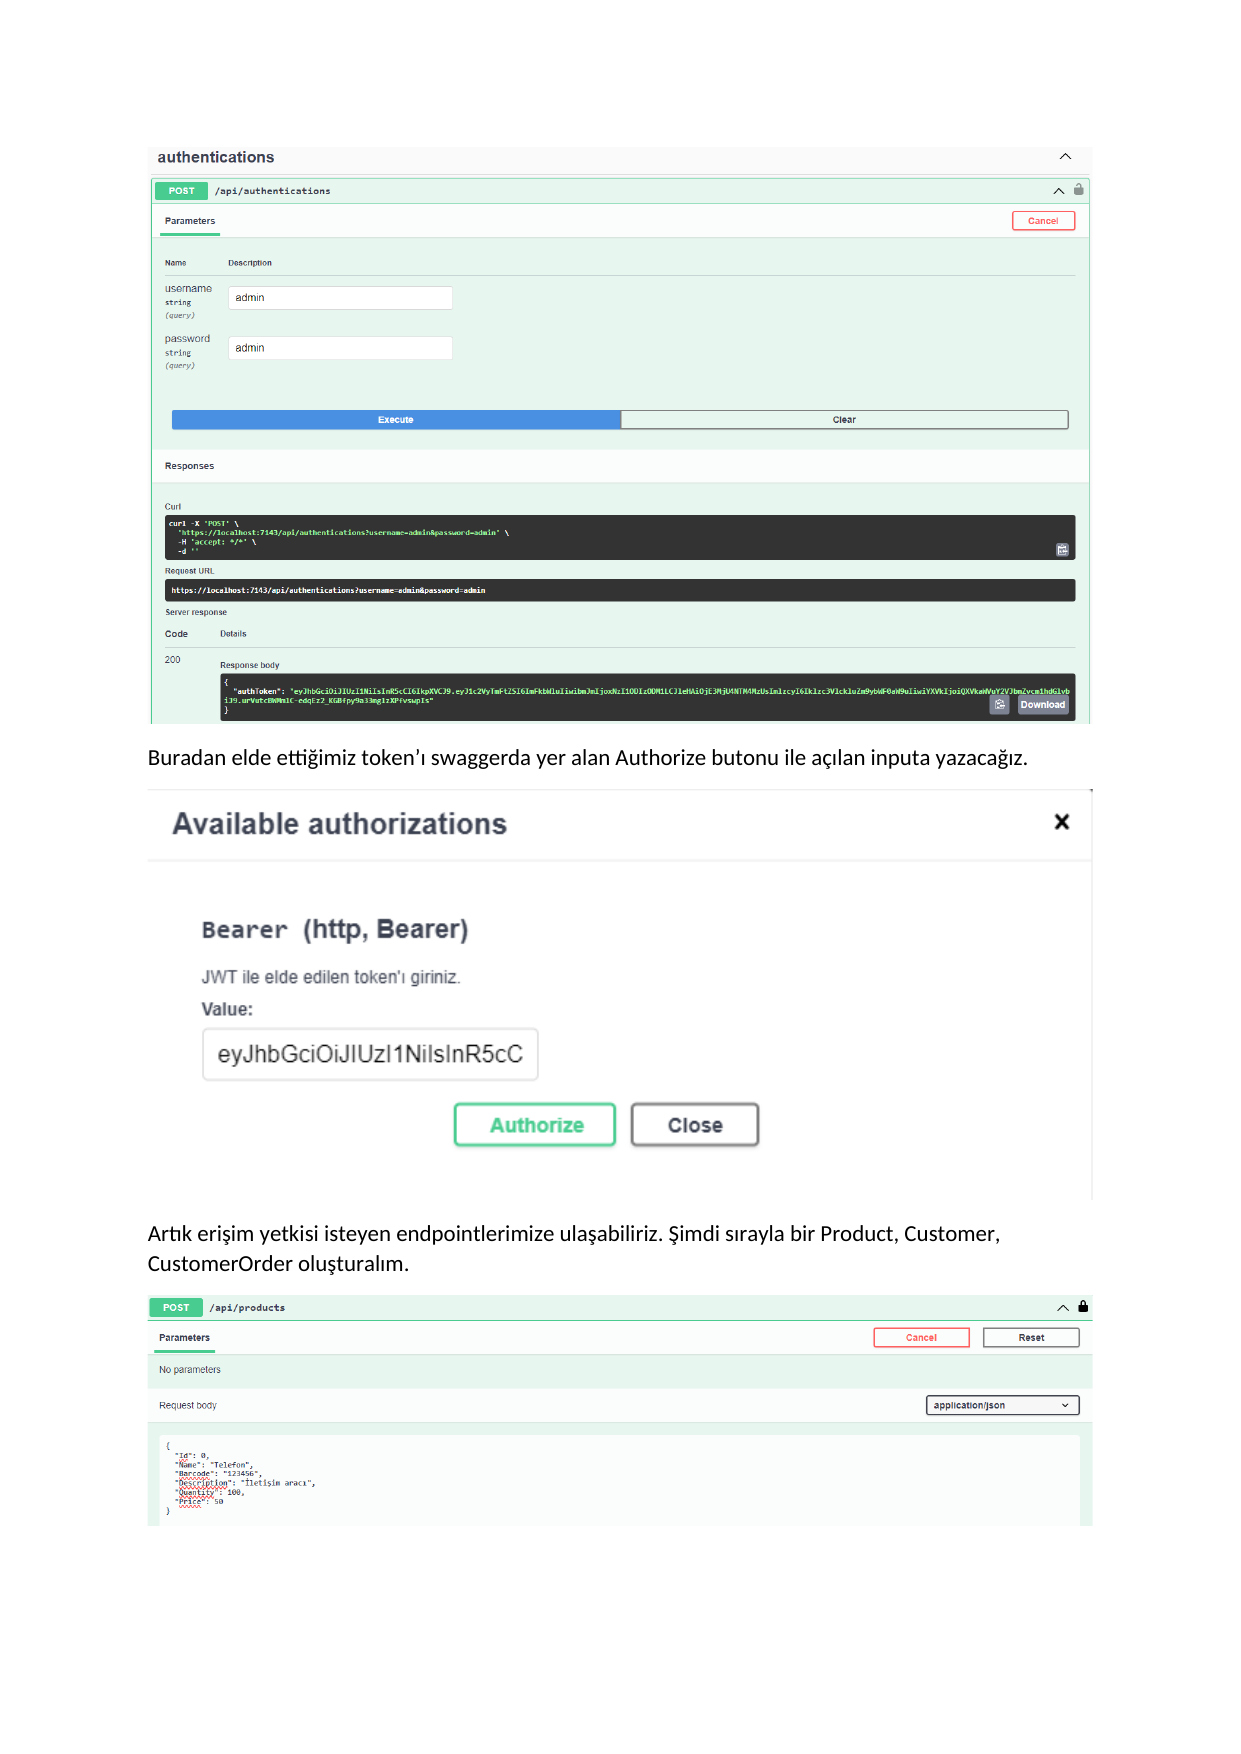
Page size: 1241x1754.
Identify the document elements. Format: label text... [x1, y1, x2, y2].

picture [147, 1295, 1093, 1526]
picture [147, 789, 1093, 1200]
text Buradan elde ettiğimiz token’ı swaggerda yer alan Authorize butonu ile açılan inputa yazacağız. [148, 743, 1093, 771]
picture [147, 147, 1093, 724]
text Artık erişim yetkisi isteyen endpointlerimize ulaşabiliriz. Şimdi sırayla bir Product, Customer, CustomerOrder oluşturalım. [148, 1219, 1093, 1277]
